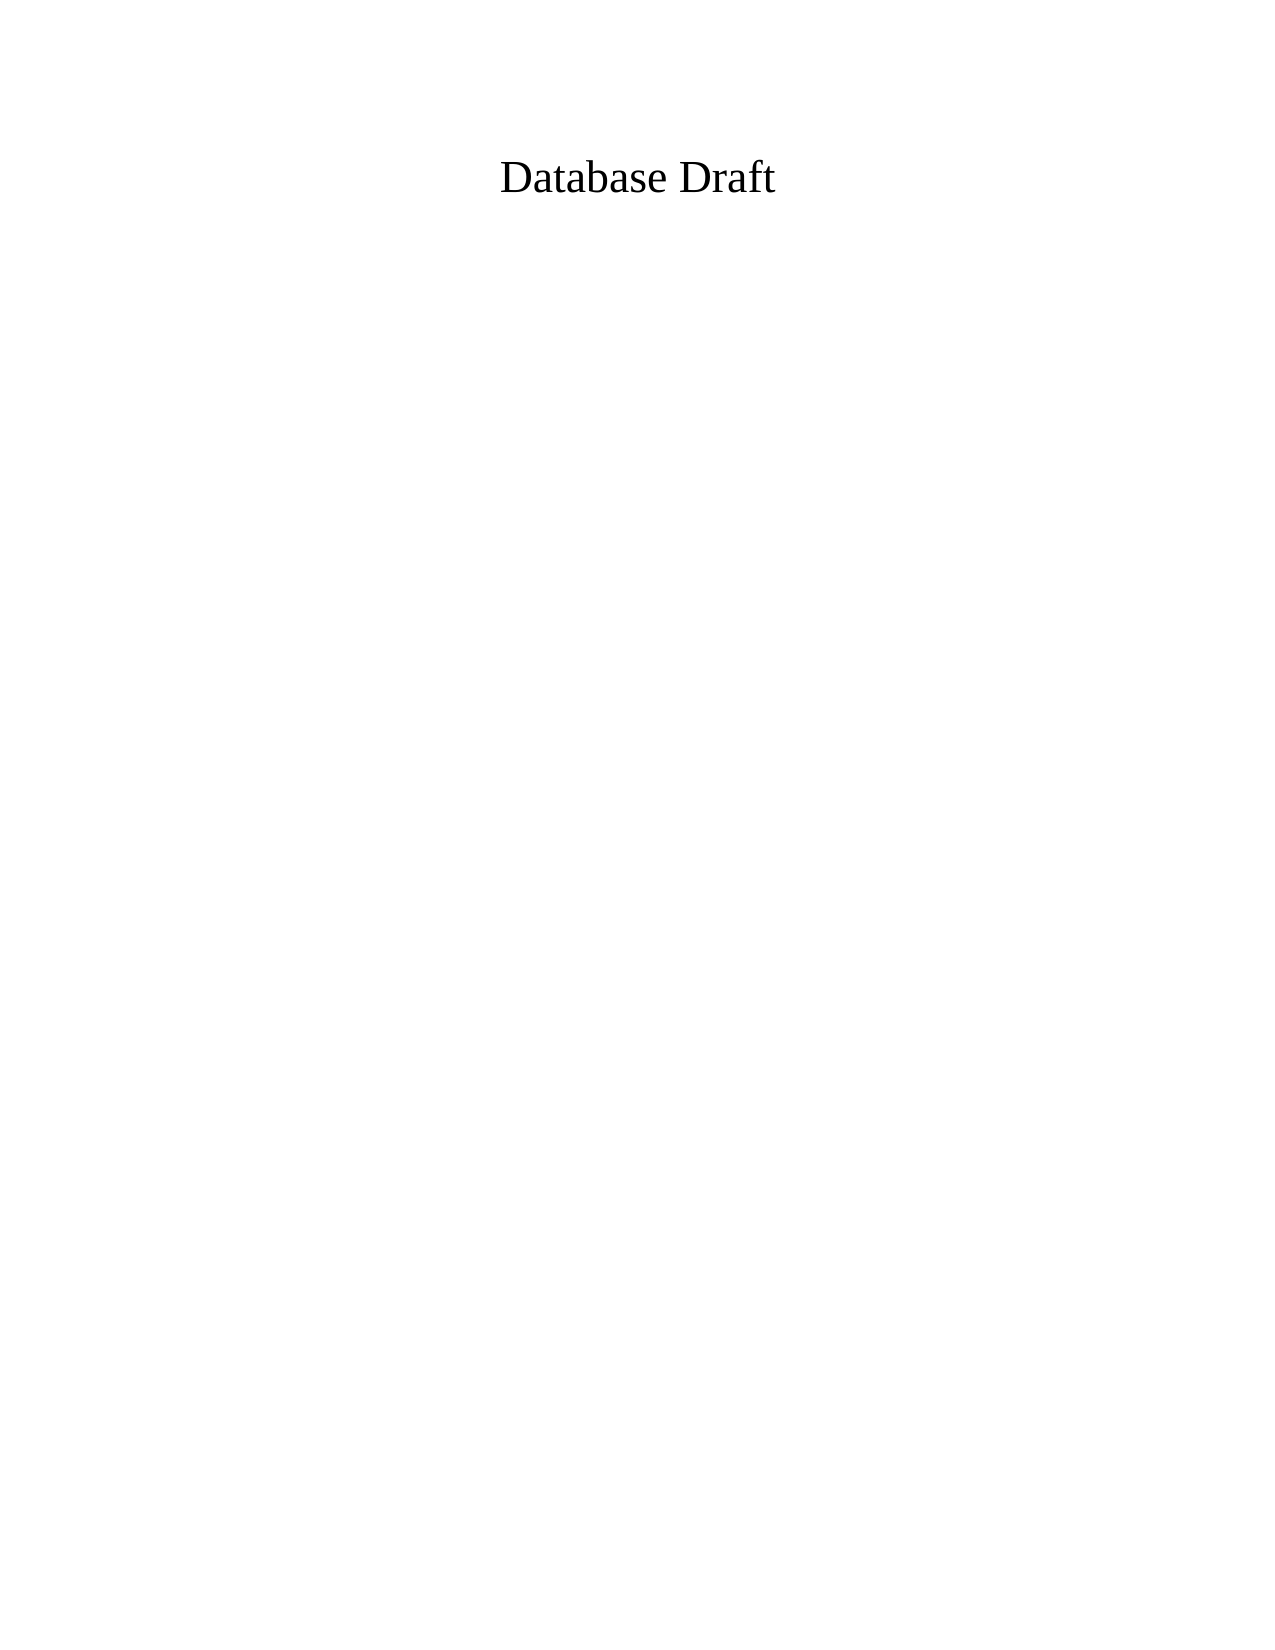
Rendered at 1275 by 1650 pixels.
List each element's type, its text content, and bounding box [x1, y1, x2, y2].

text Database Draft [150, 150, 1125, 203]
